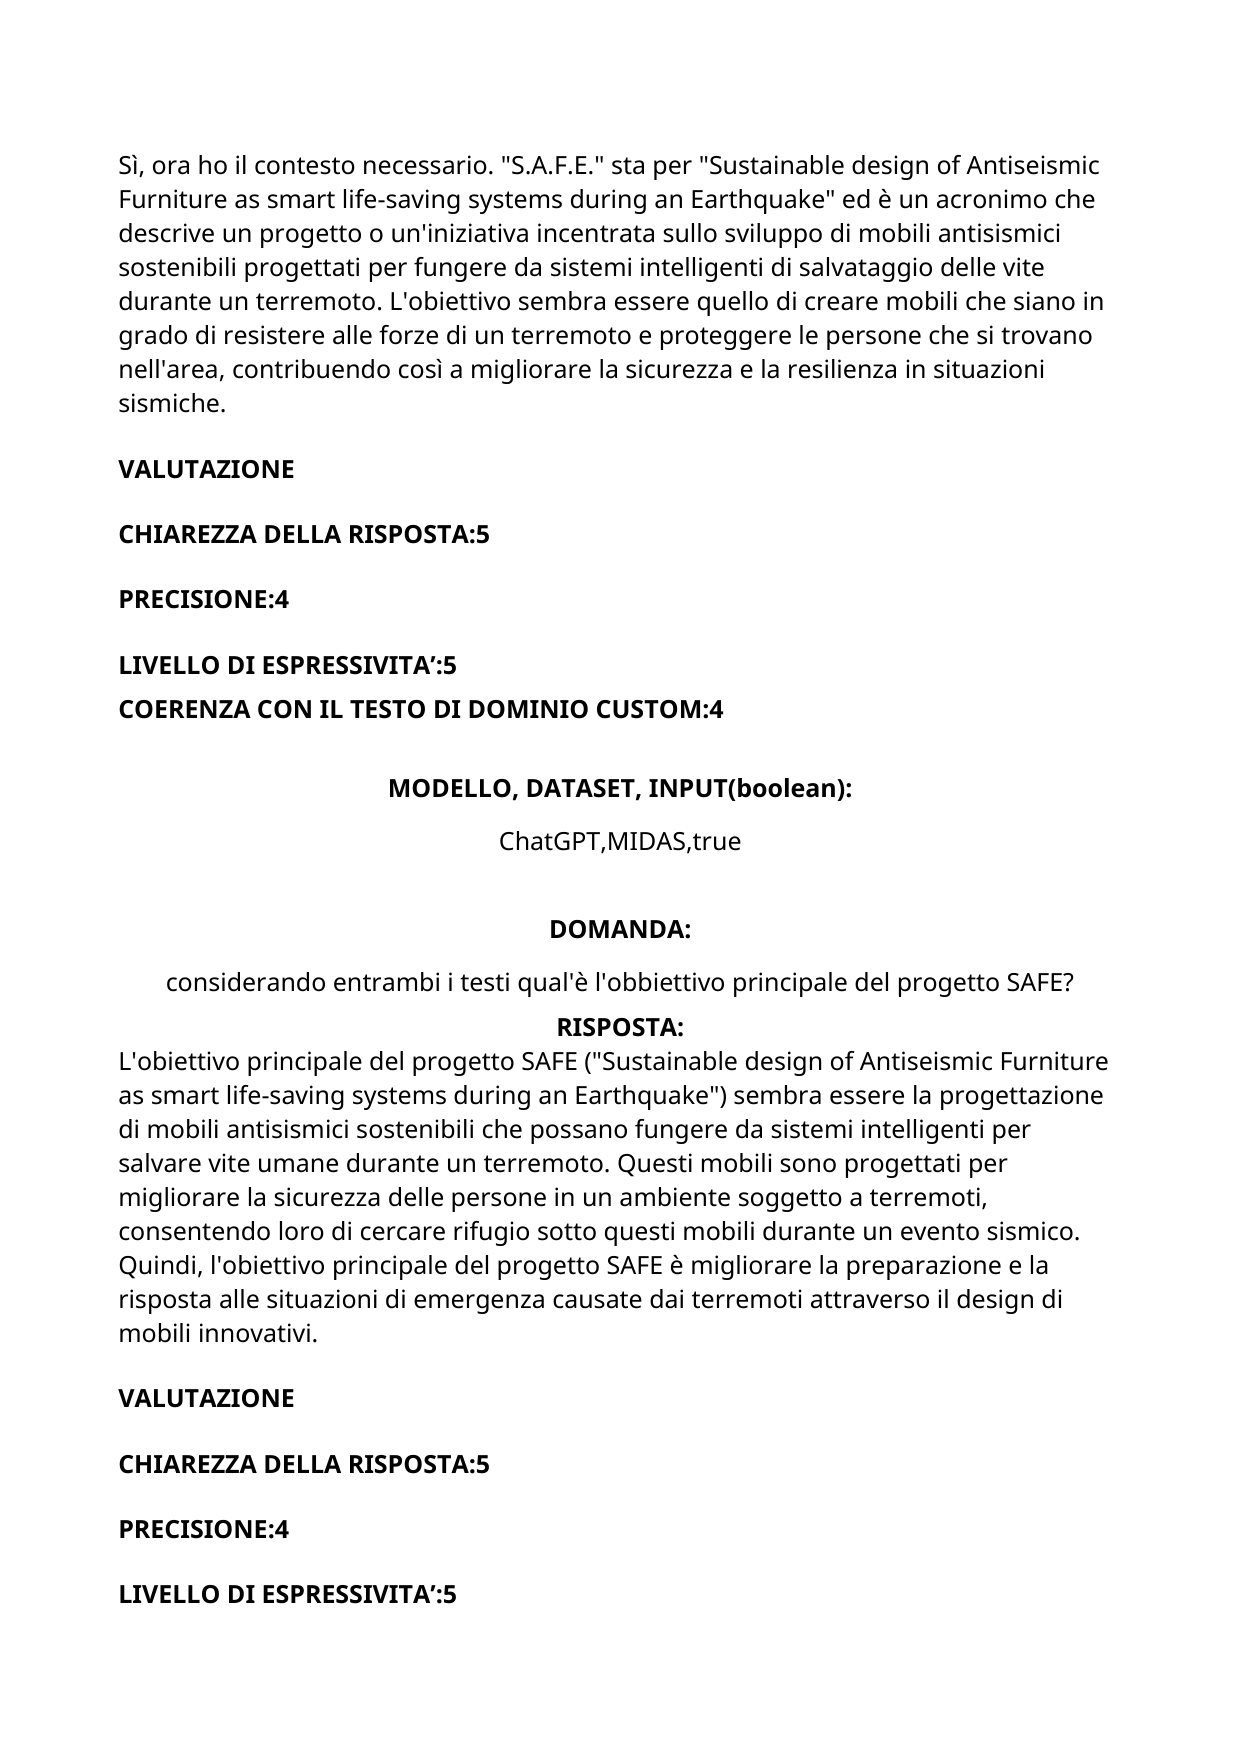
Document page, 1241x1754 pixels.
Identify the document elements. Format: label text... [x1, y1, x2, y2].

text COERENZA CON IL TESTO DI DOMINIO CUSTOM:4 [118, 692, 1122, 726]
text CHIAREZZA DELLA RISPOSTA:5 [118, 1446, 1122, 1480]
text DOMANDA: [118, 911, 1122, 945]
text ChatGPT,MIDAS,true [118, 824, 1122, 858]
text PRECISIONE:4 [118, 1512, 1122, 1546]
text considerando entrambi i testi qual'è l'obbiettivo principale del progetto SAFE? [118, 965, 1122, 999]
text MODELLO, DATASET, INPUT(boolean): [118, 770, 1122, 804]
text LIVELLO DI ESPRESSIVITA’:5 [118, 647, 1122, 681]
text RISPOSTA: [118, 1009, 1122, 1043]
text L'obiettivo principale del progetto SAFE ("Sustainable design of Antiseismic Furniture as smart life-saving systems during an Earthquake") sembra essere la progettazione di mobili antisismici sostenibili che possano fungere da sistemi intelligenti per salvare vite umane durante un terremoto. Questi mobili sono progettati per migliorare la sicurezza delle persone in un ambiente soggetto a terremoti, consentendo loro di cercare rifugio sotto questi mobili durante un evento sismico. Quindi, l'obiettivo principale del progetto SAFE è migliorare la preparazione e la risposta alle situazioni di emergenza causate dai terremoti attraverso il design di mobili innovativi. [118, 1043, 1122, 1350]
text VALUTAZIONE [118, 1381, 1122, 1415]
text VALUTAZIONE [118, 451, 1122, 485]
text Sì, ora ho il contesto necessario. "S.A.F.E." sta per "Sustainable design of Antiseismic Furniture as smart life-saving systems during an Earthquake" ed è un acronimo che descrive un progetto o un'iniziativa incentrata sullo sviluppo di mobili antisismici sostenibili progettati per fungere da sistemi intelligenti di salvataggio delle vite durante un terremoto. L'obiettivo sembra essere quello di creare mobili che siano in grado di resistere alle forze di un terremoto e proteggere le persone che si trovano nell'area, contribuendo così a migliorare la sicurezza e la resilienza in situazioni sismiche. [118, 148, 1122, 420]
text CHIAREZZA DELLA RISPOSTA:5 [118, 517, 1122, 551]
text PRECISIONE:4 [118, 582, 1122, 616]
text LIVELLO DI ESPRESSIVITA’:5 [118, 1577, 1122, 1611]
